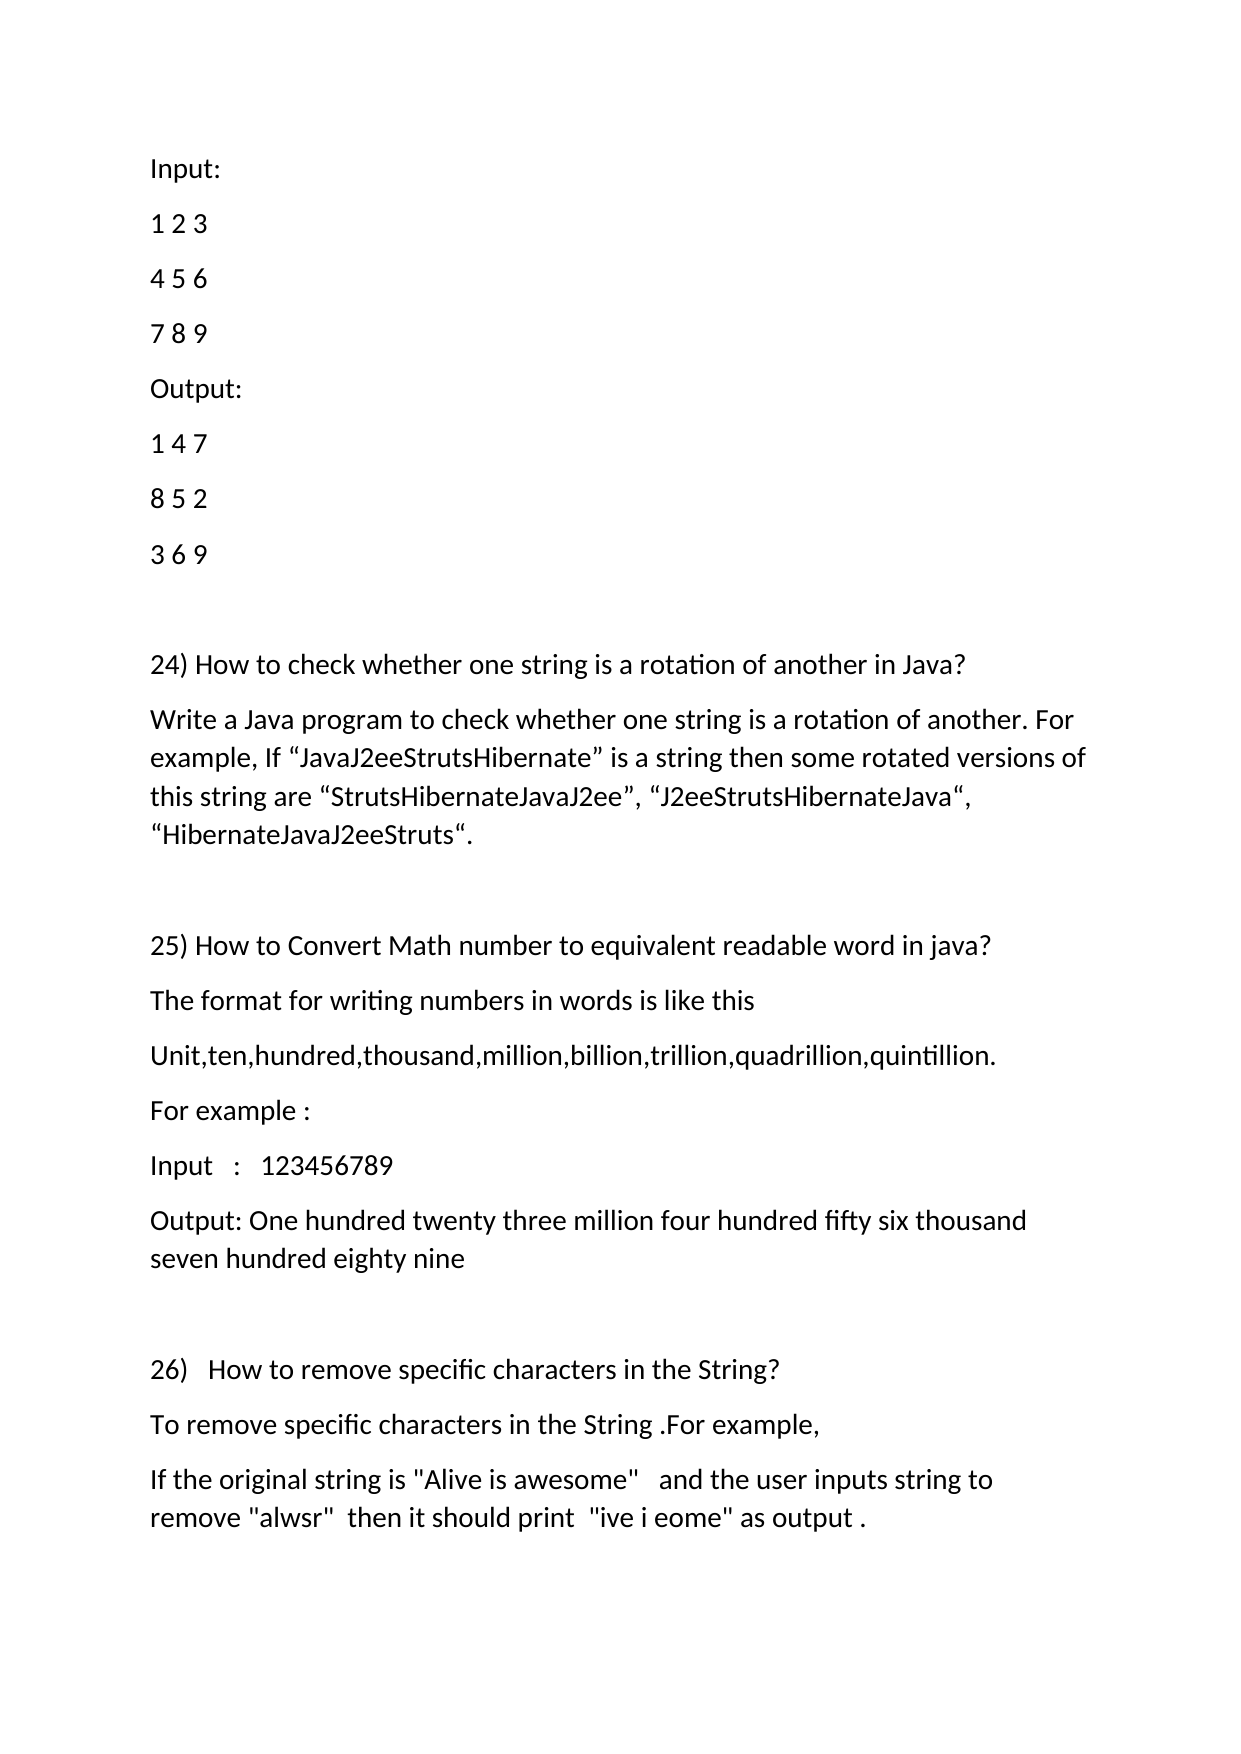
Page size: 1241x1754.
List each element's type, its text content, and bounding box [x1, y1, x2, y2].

text The format for writing numbers in words is like this [150, 982, 1090, 1017]
text Write a Java program to check whether one string is a rotation of another. For example, If “JavaJ2eeStrutsHibernate” is a string then some rotated versions of this string are “StrutsHibernateJavaJ2ee”, “J2eeStrutsHibernateJava“, “HibernateJavaJ2eeStruts“. [150, 701, 1090, 852]
text 25) How to Convert Math number to equivalent readable word in java? [150, 927, 1090, 962]
text Unit,ten,hundred,thousand,million,billion,trillion,quadrillion,quintillion. [150, 1037, 1090, 1072]
text Input: [150, 150, 1090, 186]
text 24) How to check whether one string is a rotation of another in Java? [150, 646, 1090, 682]
text 4 5 6 [150, 260, 1090, 296]
text Input : 123456789 [150, 1147, 1090, 1183]
text To remove specific characters in the String .For example, [150, 1406, 1090, 1441]
text If the original string is "Alive is awesome" and the user inputs string to remove "alwsr" then it should print "ive i eome" as output . [150, 1461, 1090, 1535]
text 8 5 2 [150, 481, 1090, 516]
text For example : [150, 1092, 1090, 1127]
text 3 6 9 [150, 536, 1090, 571]
text Output: One hundred twenty three million four hundred fifty six thousand seven hundred eighty nine [150, 1202, 1090, 1276]
text 7 8 9 [150, 315, 1090, 351]
text Output: [150, 370, 1090, 406]
text 26) How to remove specific characters in the String? [150, 1351, 1090, 1386]
text 1 4 7 [150, 426, 1090, 461]
text 1 2 3 [150, 205, 1090, 241]
